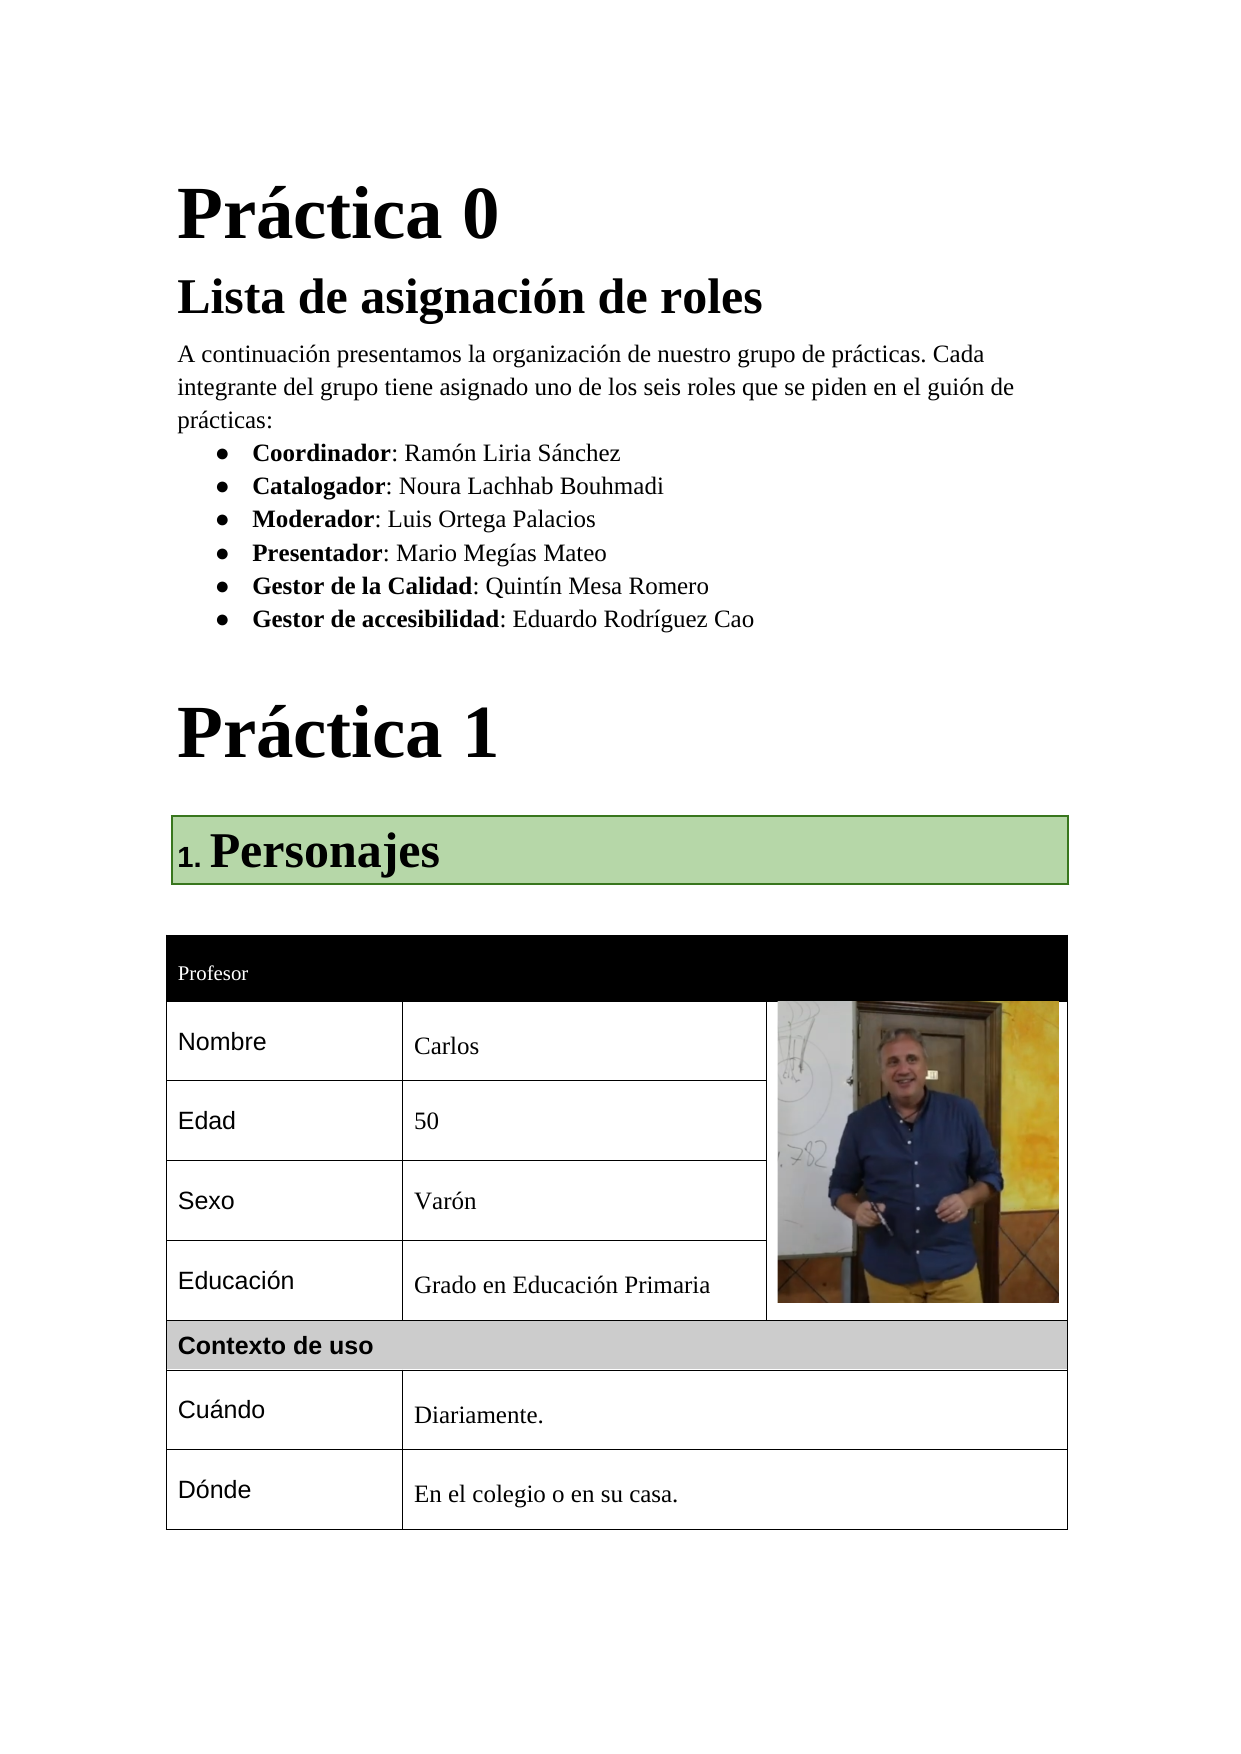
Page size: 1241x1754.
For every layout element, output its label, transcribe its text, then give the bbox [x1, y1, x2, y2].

list Catalogador: Noura Lachhab Bouhmadi [214, 471, 1063, 500]
list Coordinador: Ramón Liria Sánchez [214, 438, 1063, 467]
list Gestor de accesibilidad: Eduardo Rodríguez Cao [214, 604, 1063, 633]
text A continuación presentamos la organización de nuestro grupo de prácticas. Cada integrante del grupo tiene asignado uno de los seis roles que se piden en el guión de prácticas: [177, 339, 1063, 434]
list Gestor de la Calidad: Quintín Mesa Romero [214, 571, 1063, 599]
picture [777, 1001, 1059, 1303]
title Práctica 1 [177, 687, 1063, 773]
list Presentador: Mario Megías Mateo [214, 537, 1063, 566]
subtitle 1. Personajes [173, 817, 1067, 883]
title Práctica 0 [177, 168, 1063, 254]
list Moderador: Luis Ortega Palacios [214, 504, 1063, 533]
subtitle Lista de asignación de roles [177, 267, 1063, 324]
